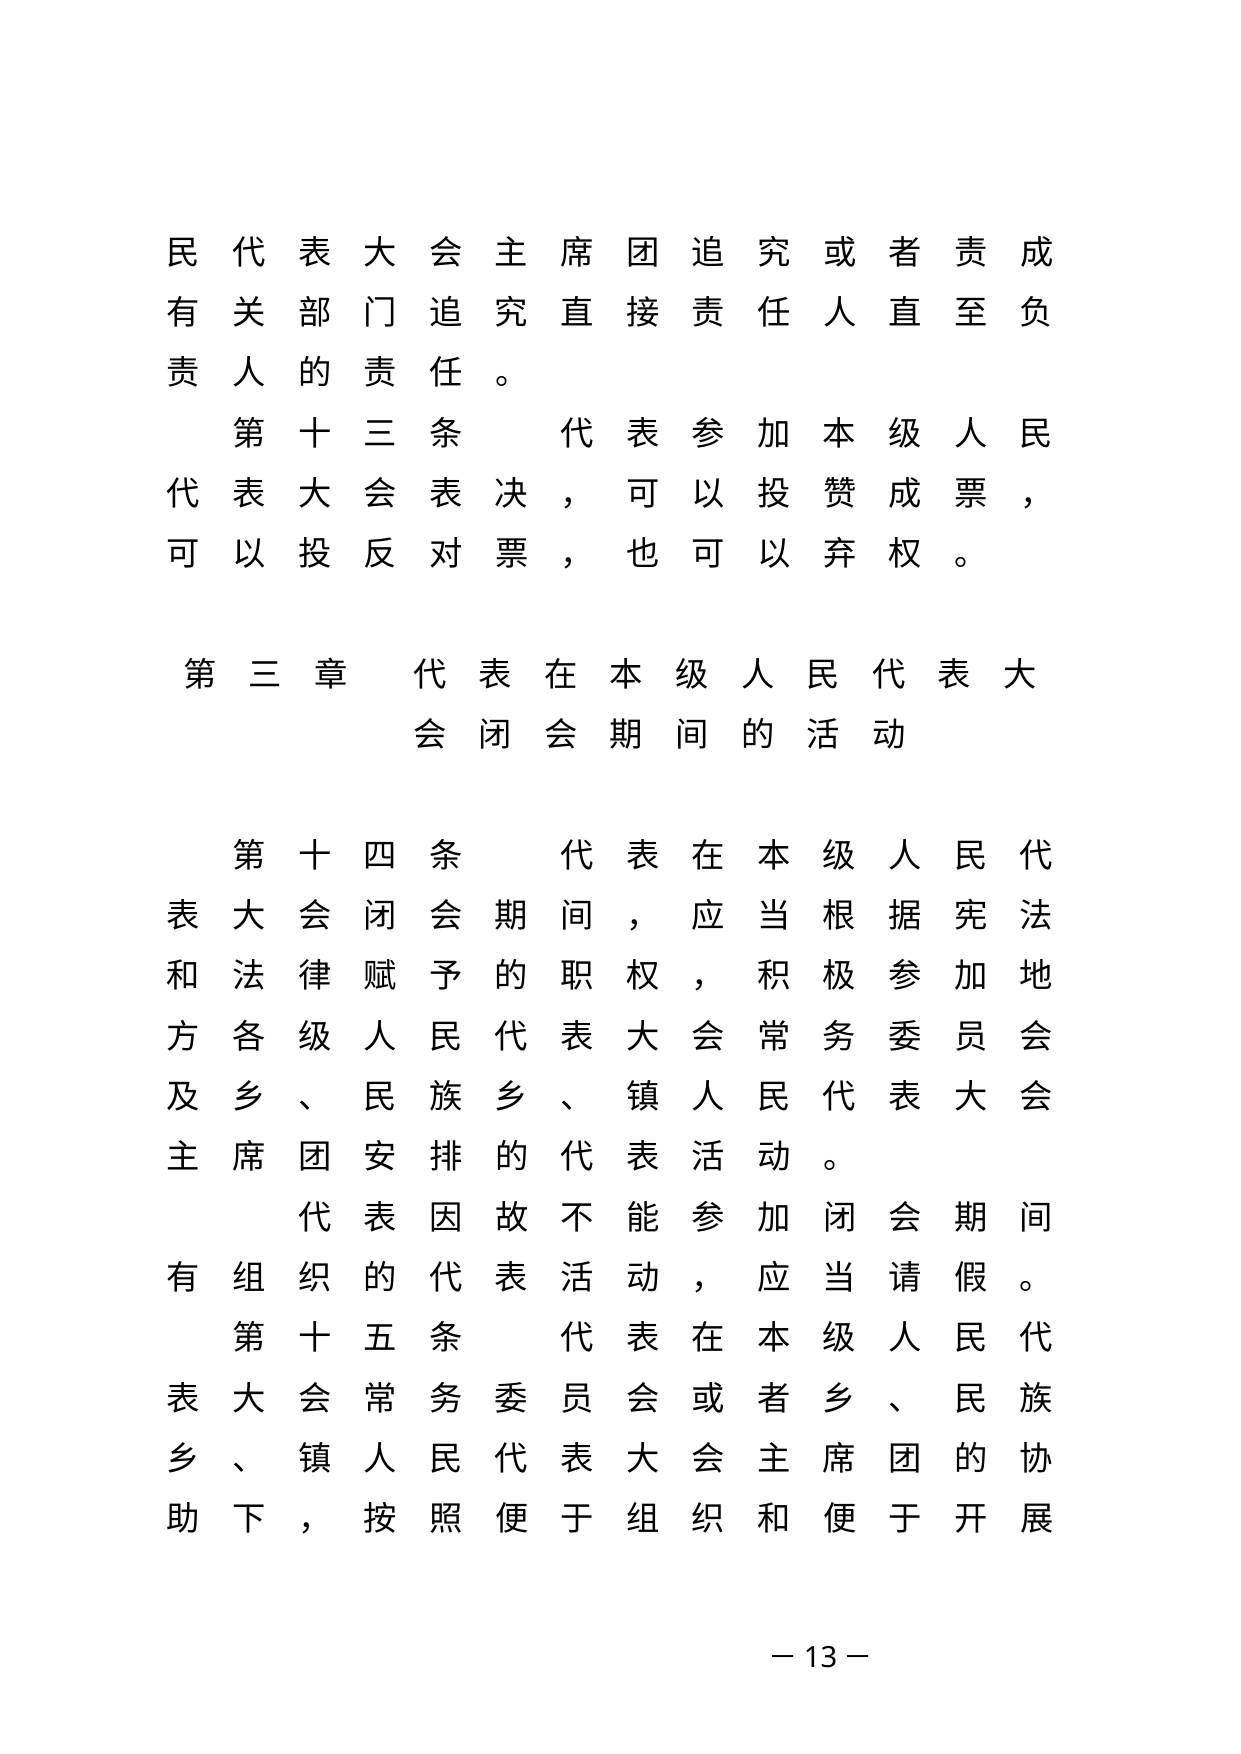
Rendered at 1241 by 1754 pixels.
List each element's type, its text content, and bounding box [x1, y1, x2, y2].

list 代表在本级人民代表大会闭会期间的活动 [167, 642, 1085, 762]
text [167, 1305, 1085, 1546]
text 第十三条 代表参加本级人民代表大会表决，可以投赞成票，可以投反对票，也可以弃权。 [167, 400, 1085, 581]
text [167, 219, 1085, 400]
text 代表因故不能参加闭会期间有组织的代表活动，应当请假。 [167, 1184, 1085, 1305]
text 第十四条 代表在本级人民代表大会闭会期间，应当根据宪法和法律赋予的职权，积极参加地方各级人民代表大会常务委员会及乡、民族乡、镇人民代表大会主席团安排的代表活动。 [167, 823, 1085, 1184]
